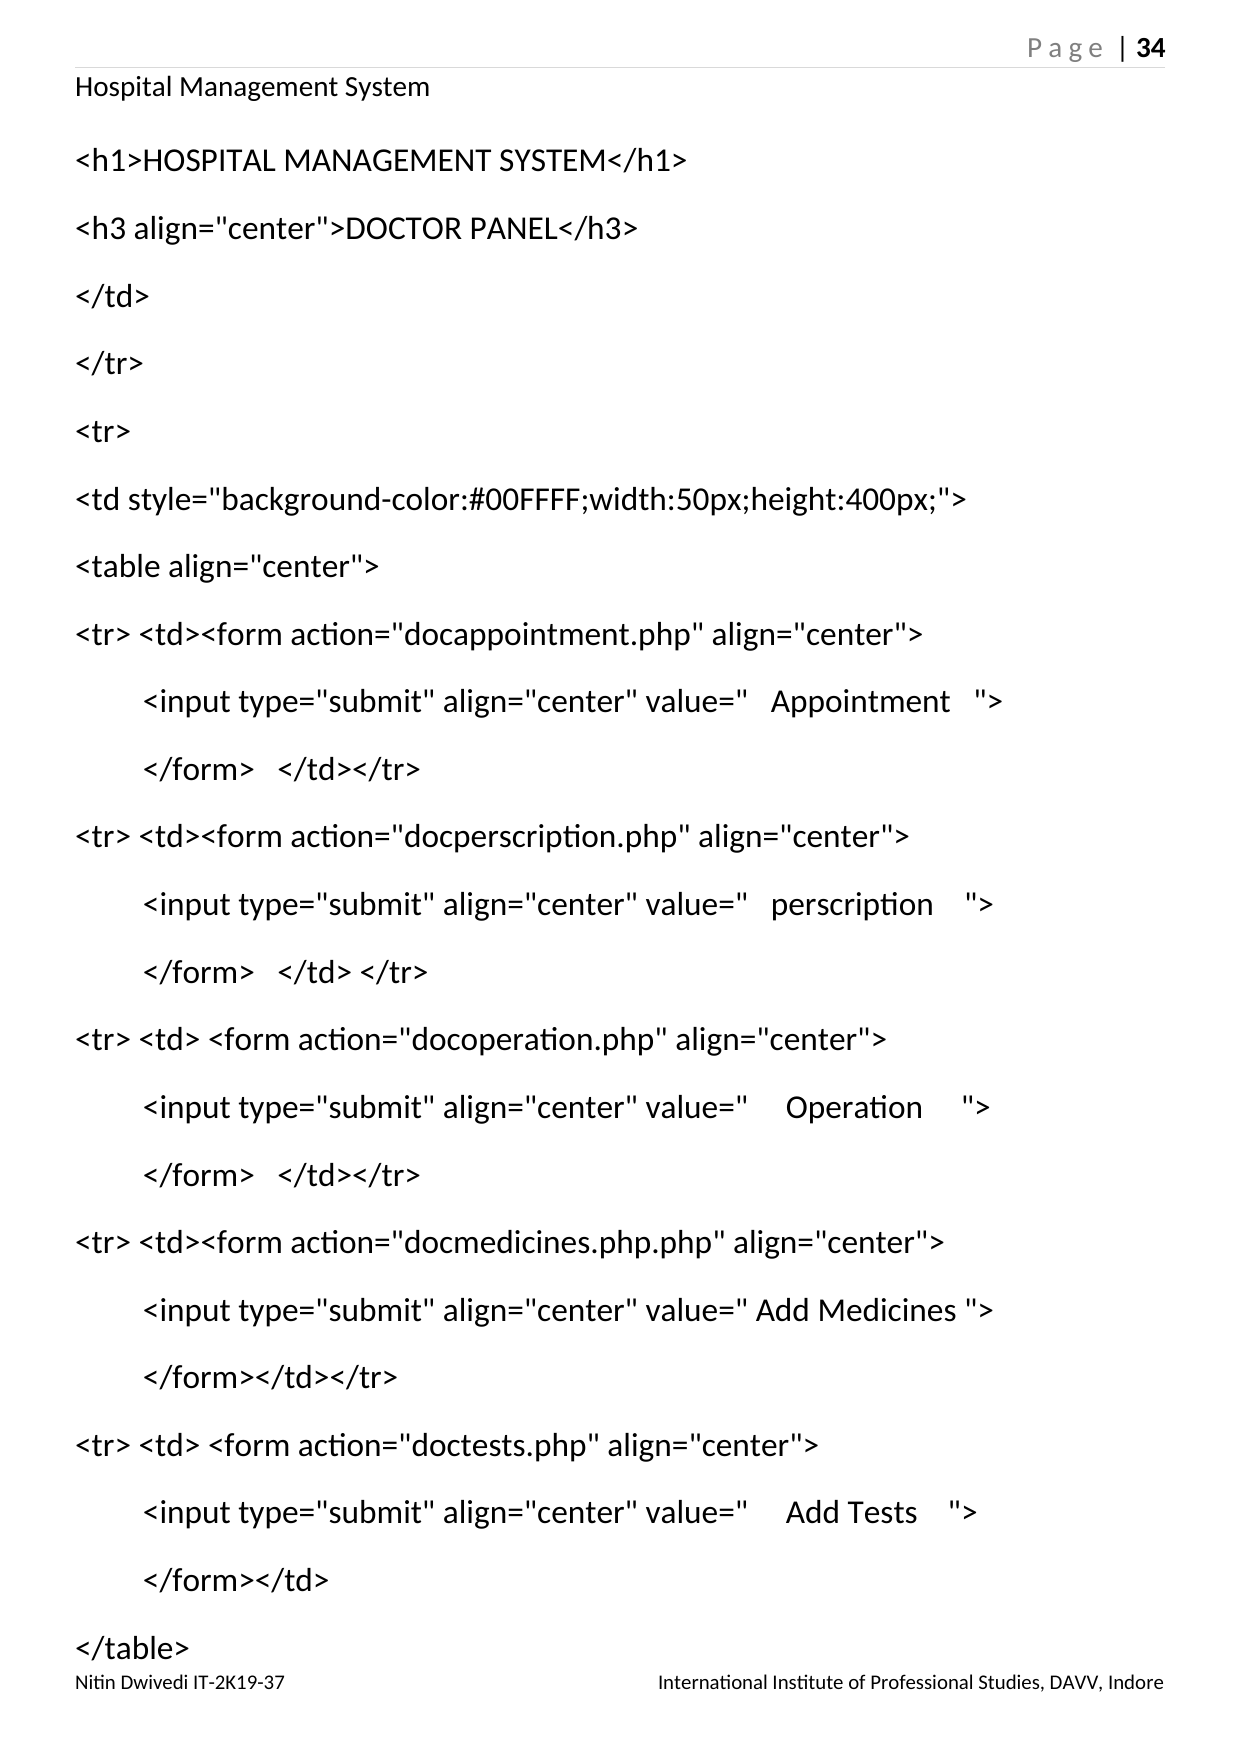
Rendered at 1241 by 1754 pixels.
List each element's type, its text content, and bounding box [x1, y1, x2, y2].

text </form> </td></tr> [75, 748, 1165, 789]
text <h3 align="center">DOCTOR PANEL</h3> [75, 207, 1165, 248]
text <input type="submit" align="center" value=" Operation "> [75, 1086, 1165, 1127]
text </form></td> [75, 1559, 1165, 1600]
text <tr> [75, 410, 1165, 451]
text <tr> <td><form action="docappointment.php" align="center"> [75, 613, 1165, 653]
text <input type="submit" align="center" value=" Add Medicines "> [75, 1289, 1165, 1329]
text </table> [75, 1627, 1165, 1667]
text <tr> <td><form action="docmedicines.php.php" align="center"> [75, 1221, 1165, 1262]
text <tr> <td> <form action="docoperation.php" align="center"> [75, 1018, 1165, 1059]
text <input type="submit" align="center" value=" Appointment "> [75, 680, 1165, 721]
text <input type="submit" align="center" value=" Add Tests "> [75, 1492, 1165, 1532]
text </td> [75, 275, 1165, 315]
text <td style="background-color:#00FFFF;width:50px;height:400px;"> [75, 477, 1165, 518]
text <tr> <td><form action="docperscription.php" align="center"> [75, 816, 1165, 856]
text <tr> <td> <form action="doctests.php" align="center"> [75, 1424, 1165, 1465]
text <input type="submit" align="center" value=" perscription "> [75, 883, 1165, 924]
text </form> </td></tr> [75, 1153, 1165, 1194]
text </form> </td> </tr> [75, 951, 1165, 991]
text <h1>HOSPITAL MANAGEMENT SYSTEM</h1> [75, 139, 1165, 180]
text </tr> [75, 342, 1165, 383]
text </form></td></tr> [75, 1356, 1165, 1397]
text <table align="center"> [75, 545, 1165, 586]
